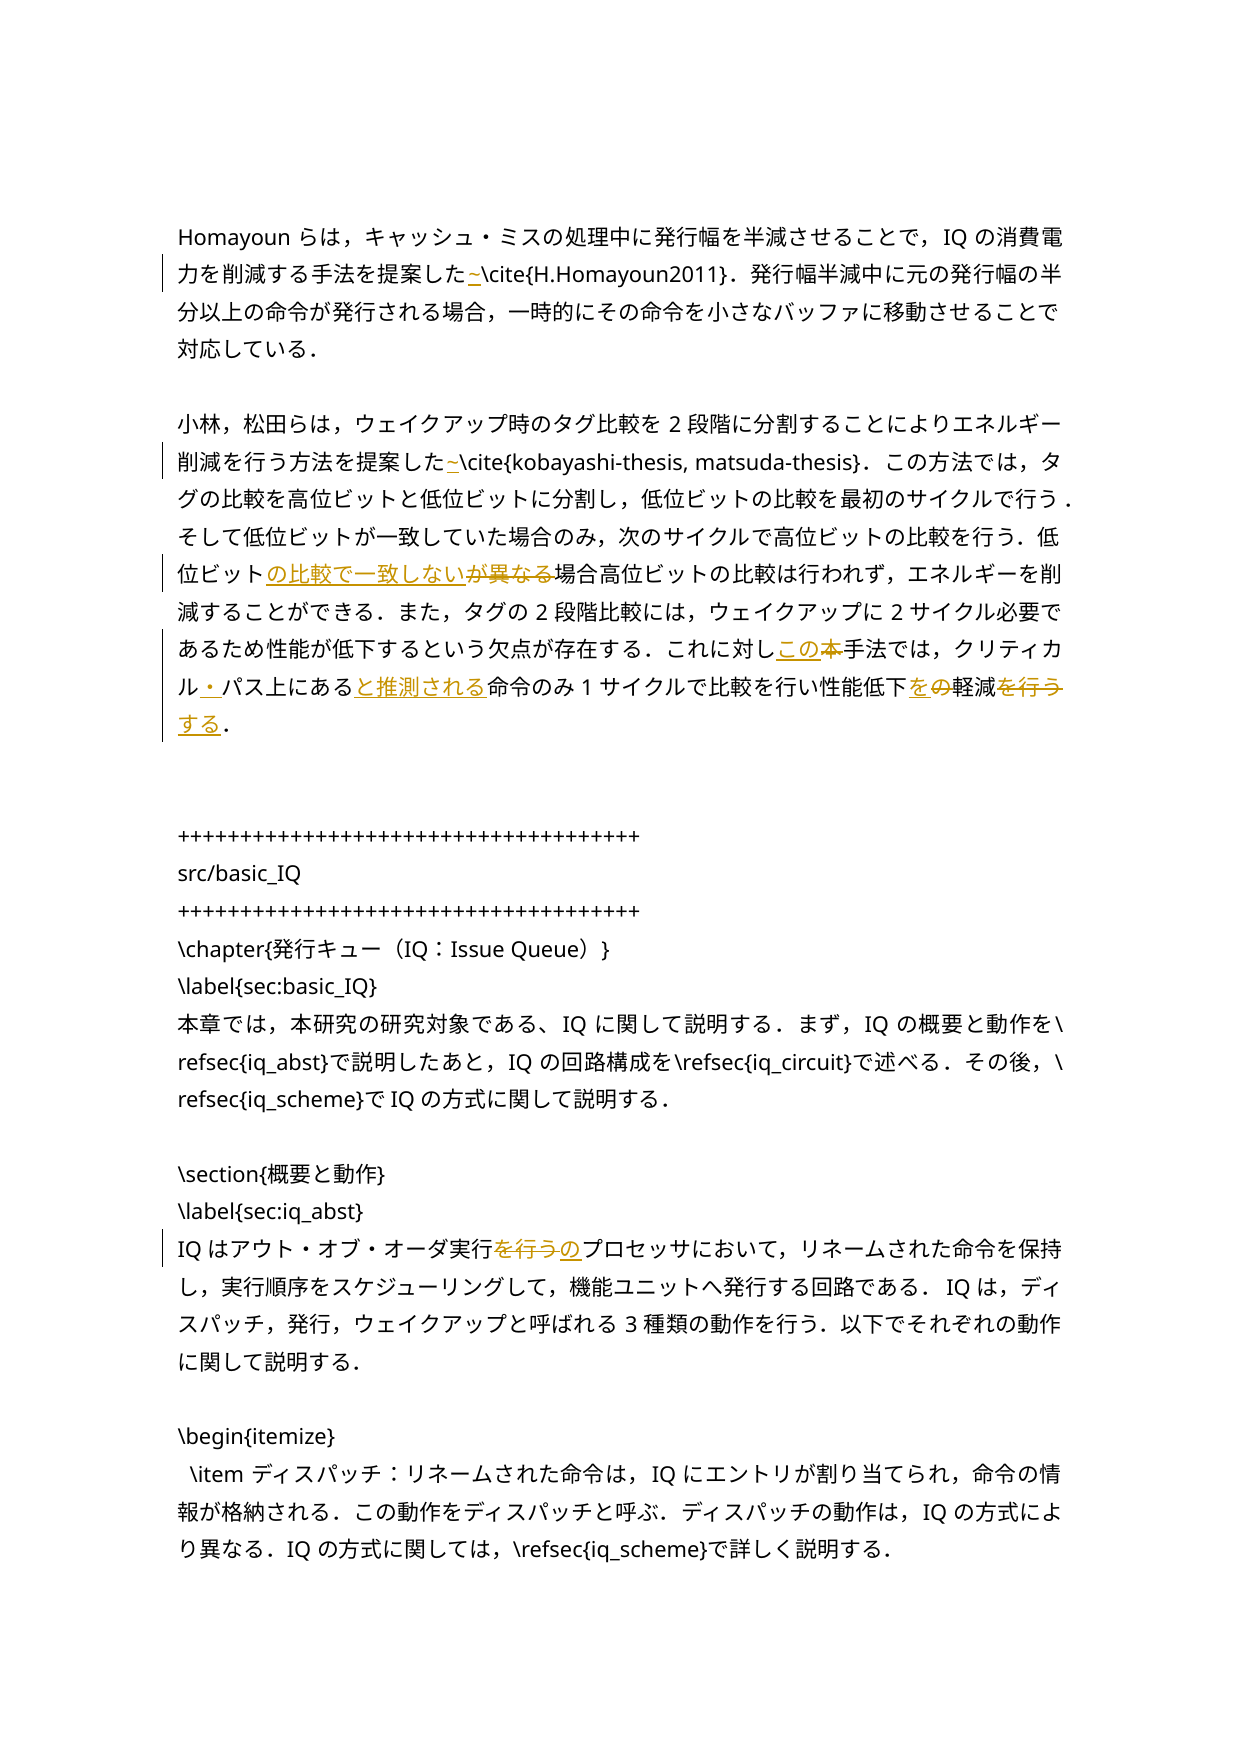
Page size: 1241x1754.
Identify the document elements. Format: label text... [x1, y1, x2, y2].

text src/basic_IQ [177, 854, 1063, 892]
text 本章では，本研究の研究対象である、IQ に関して説明する．まず，IQ の概要と動作を\refsec{iq_abst}で説明したあと，IQ の回路構成を\refsec{iq_circuit}で述べる．その後，\refsec{iq_scheme}でIQ の方式に関して説明する． [177, 1004, 1063, 1117]
text Homayoun らは，キャッシュ・ミスの処理中に発行幅を半減させることで，IQ の消費電力を削減する手法を提案した\cite{H.Homayoun2011}．発行幅半減中に元の発行幅の半分以上の命令が発行される場合，一時的にその命令を小さなバッファに移動させることで対応している． [177, 217, 1063, 367]
text IQ はアウト・オブ・オーダ実行プロセッサにおいて，リネームされた命令を保持し，実行順序をスケジューリングして，機能ユニットへ発行する回路である．IQ は，ディスパッチ，発行，ウェイクアップと呼ばれる 3 種類の動作を行う．以下でそれぞれの動作に関して説明する． [177, 1229, 1063, 1379]
text \label{sec:iq_abst} [177, 1192, 1063, 1229]
text \label{sec:basic_IQ} [177, 967, 1063, 1004]
text \chapter{発行キュー（IQ：Issue Queue）} [177, 929, 1063, 967]
text +++++++++++++++++++++++++++++++++++++ [177, 892, 1063, 929]
text +++++++++++++++++++++++++++++++++++++ [177, 817, 1063, 854]
text 小林，松田らは，ウェイクアップ時のタグ比較を 2 段階に分割することによりエネルギー削減を行う方法を提案した\cite{kobayashi-thesis, matsuda-thesis}．この方法では，タグの比較を高位ビットと低位ビットに分割し，低位ビットの比較を最初のサイクルで行う．そして低位ビットが一致していた場合のみ，次のサイクルで高位ビットの比較を行う．低位ビット場合高位ビットの比較は行われず，エネルギーを削減することができる．また，タグの 2 段階比較には，ウェイクアップに 2 サイクル必要であるため性能が低下するという欠点が存在する．これに対し手法では，クリティカルパス上にある命令のみ 1 サイクルで比較を行い性能低下軽減． [177, 404, 1063, 742]
text \section{概要と動作} [177, 1154, 1063, 1192]
text \item ディスパッチ：リネームされた命令は，IQ にエントリが割り当てられ，命令の情報が格納される．この動作をディスパッチと呼ぶ．ディスパッチの動作は，IQ の方式により異なる．IQ の方式に関しては，\refsec{iq_scheme}で詳しく説明する． [177, 1454, 1063, 1567]
text \begin{itemize} [177, 1417, 1063, 1454]
